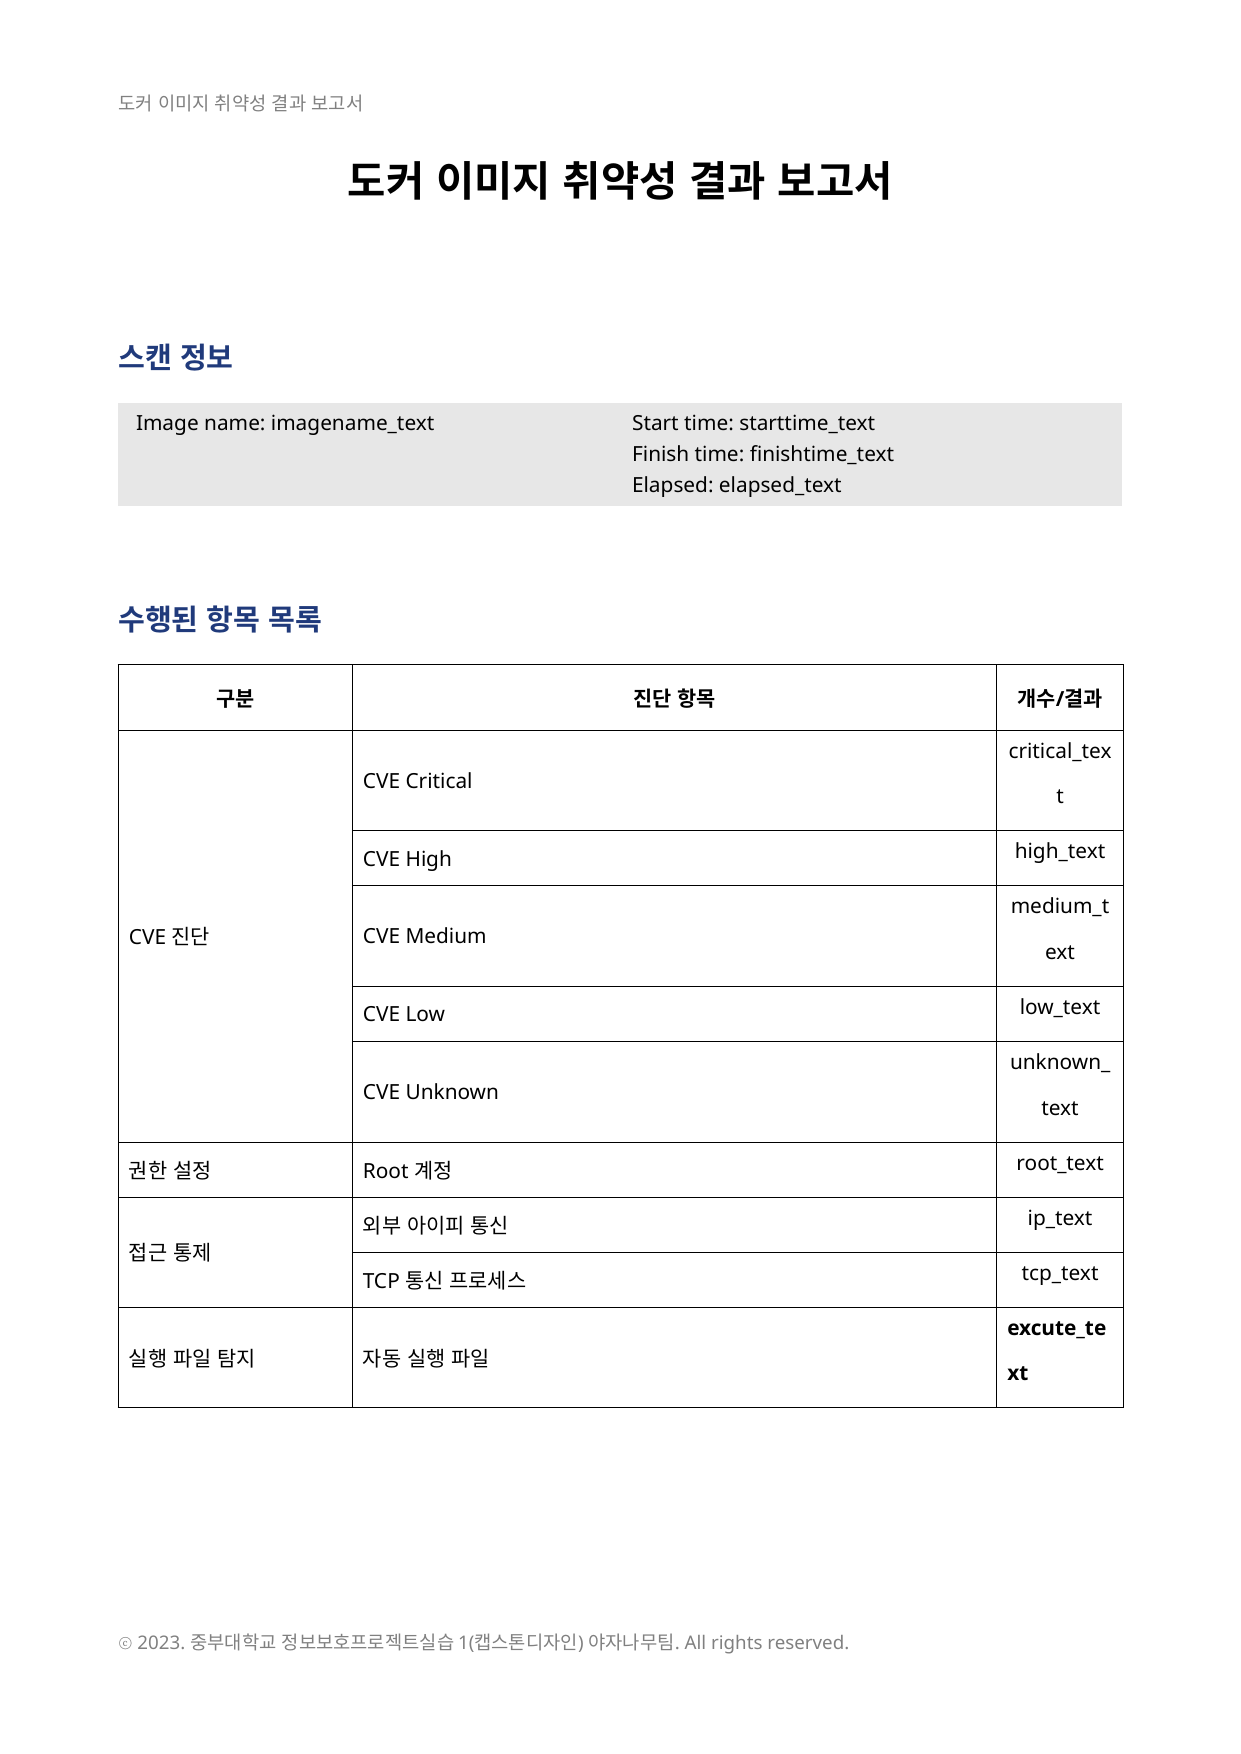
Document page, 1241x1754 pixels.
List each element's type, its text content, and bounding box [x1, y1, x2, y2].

table_cell CVE Unknown [353, 1042, 996, 1141]
table_cell unknown_text [997, 1042, 1123, 1141]
table_cell CVE Critical [353, 731, 996, 830]
table_cell low_text [997, 987, 1123, 1041]
table_cell Root 계정 [353, 1143, 996, 1196]
table_header 구분 [119, 665, 352, 729]
text 스캔 정보 [118, 335, 1122, 377]
table_cell critical_text [997, 731, 1123, 830]
table_cell high_text [997, 831, 1123, 885]
table_header Image name: imagename_text [118, 403, 614, 506]
table_cell CVE 진단 [119, 731, 352, 1141]
table_header Start time: starttime_text Finish time: finishtime_text Elapsed: elapsed_text [614, 403, 1122, 506]
table_cell tcp_text [997, 1253, 1123, 1307]
table_cell TCP 통신 프로세스 [353, 1253, 996, 1307]
table_cell CVE Medium [353, 886, 996, 986]
table_cell 외부 아이피 통신 [353, 1198, 996, 1252]
table_header 진단 항목 [353, 665, 996, 729]
text 수행된 항목 목록 [118, 597, 1122, 639]
table_cell 실행 파일 탐지 [119, 1308, 352, 1407]
table_cell 자동 실행 파일 [353, 1308, 996, 1407]
table_cell 접근 통제 [119, 1198, 352, 1307]
table_cell ip_text [997, 1198, 1123, 1252]
table_cell CVE Low [353, 987, 996, 1041]
table_cell 권한 설정 [119, 1143, 352, 1196]
table_header 개수/결과 [997, 665, 1123, 729]
table_cell medium_text [997, 886, 1123, 986]
table_cell excute_text [997, 1308, 1123, 1407]
text 도커 이미지 취약성 결과 보고서 [118, 148, 1122, 208]
table_cell CVE High [353, 831, 996, 885]
table_cell root_text [997, 1143, 1123, 1196]
